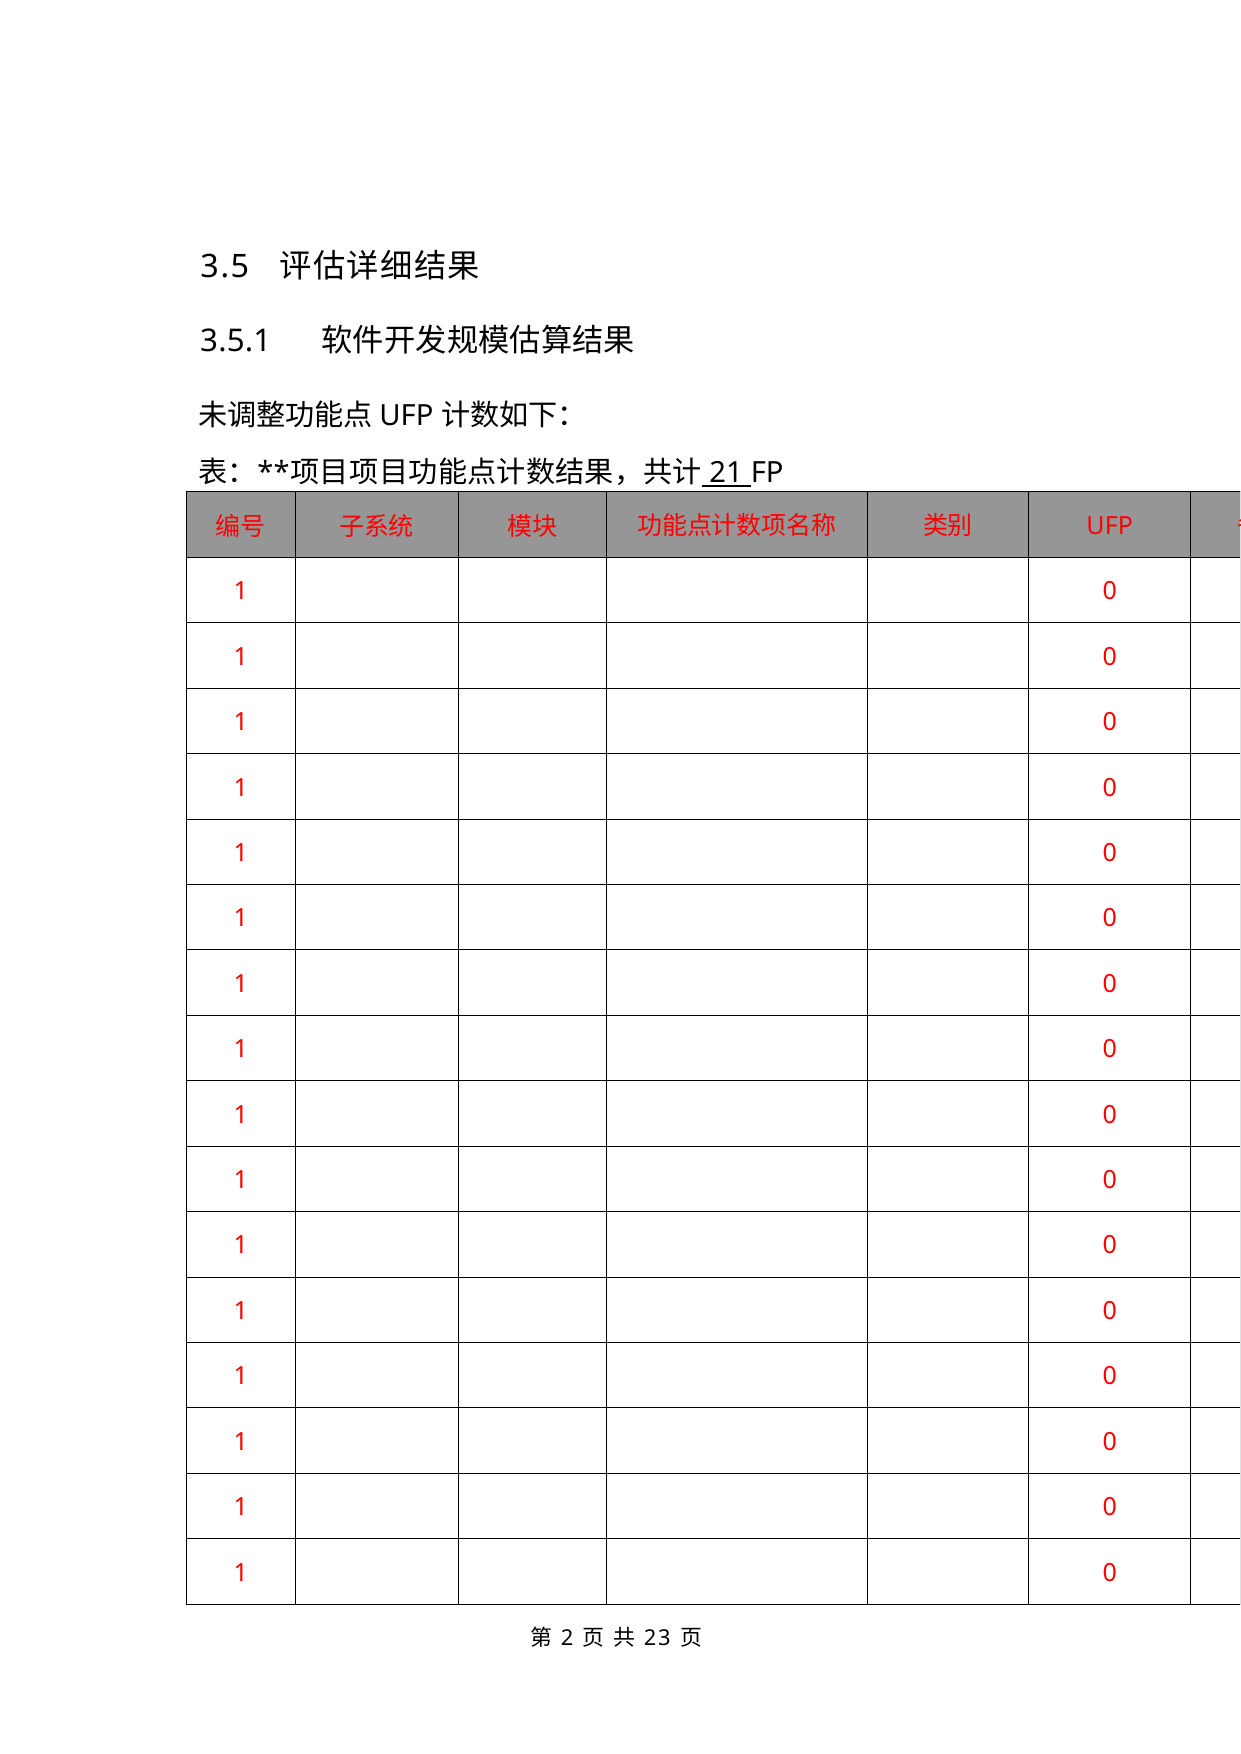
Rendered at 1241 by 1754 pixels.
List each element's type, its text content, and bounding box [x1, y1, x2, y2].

table_cell [607, 689, 867, 753]
text 表：**项目项目功能点计数结果，共计 21 FP [198, 451, 1054, 491]
table_cell [1191, 1539, 1240, 1603]
table_cell 1 [187, 1539, 295, 1603]
table_cell 0 [1029, 950, 1190, 1015]
table_cell [868, 1278, 1028, 1342]
table_cell [868, 558, 1028, 622]
table_cell [296, 1016, 458, 1080]
table_cell [868, 1474, 1028, 1538]
table_cell 0 [1029, 1343, 1190, 1407]
table_cell 0 [1029, 820, 1190, 884]
table_cell [868, 1343, 1028, 1407]
table_cell 0 [1029, 1212, 1190, 1276]
table_cell 0 [1029, 1408, 1190, 1473]
table_header 备注 [1191, 492, 1240, 557]
table_cell 0 [1029, 885, 1190, 949]
table_cell [868, 689, 1028, 753]
table_cell [296, 1474, 458, 1538]
table_cell [459, 1016, 606, 1080]
text 3.5 评估详细结果 [200, 248, 1054, 284]
table_cell [1191, 950, 1240, 1015]
table_cell 0 [1029, 623, 1190, 688]
table_cell [296, 754, 458, 818]
table_cell [296, 1408, 458, 1473]
table_cell [1191, 1081, 1240, 1146]
table_cell 1 [187, 1016, 295, 1080]
table_cell 1 [187, 1147, 295, 1211]
table_cell 0 [1029, 1081, 1190, 1146]
table_cell [607, 1539, 867, 1603]
table_cell [459, 1147, 606, 1211]
table_cell [1191, 885, 1240, 949]
table_header 类别 [868, 492, 1028, 557]
table_cell [607, 1408, 867, 1473]
table_cell [607, 1278, 867, 1342]
table_cell 0 [1029, 1539, 1190, 1603]
table_cell 1 [187, 885, 295, 949]
table_cell [868, 1016, 1028, 1080]
table_cell [1191, 754, 1240, 818]
table_cell [607, 820, 867, 884]
table_cell 0 [1029, 754, 1190, 818]
table_cell [607, 885, 867, 949]
table_cell [1191, 1212, 1240, 1276]
table_cell [1191, 1278, 1240, 1342]
table_cell [868, 820, 1028, 884]
table_cell [1191, 689, 1240, 753]
text 未调整功能点 UFP 计数如下： [198, 394, 1054, 433]
table_cell 1 [187, 1474, 295, 1538]
table_cell [868, 950, 1028, 1015]
table_cell 0 [1029, 1474, 1190, 1538]
table_cell [607, 1343, 867, 1407]
table_cell [868, 1081, 1028, 1146]
table_header 子系统 [296, 492, 458, 557]
table_cell [607, 1147, 867, 1211]
table_cell [607, 1081, 867, 1146]
table_cell [1191, 1408, 1240, 1473]
table_cell [296, 820, 458, 884]
table_cell [296, 1147, 458, 1211]
table_cell [1191, 558, 1240, 622]
table_cell 0 [1029, 689, 1190, 753]
table_cell [459, 1343, 606, 1407]
table_cell [459, 1408, 606, 1473]
table_cell 1 [187, 1081, 295, 1146]
table_cell [607, 754, 867, 818]
table_cell [296, 885, 458, 949]
table_cell [1191, 1147, 1240, 1211]
table_cell [296, 623, 458, 688]
table_cell 0 [1029, 558, 1190, 622]
table_cell 1 [187, 754, 295, 818]
table_cell [459, 885, 606, 949]
table_cell [607, 623, 867, 688]
table_cell [868, 1408, 1028, 1473]
table_cell [868, 623, 1028, 688]
table_cell [459, 820, 606, 884]
table_cell [1191, 623, 1240, 688]
table_header 功能点计数项名称 [607, 492, 867, 557]
table_cell 0 [1029, 1016, 1190, 1080]
table_cell [607, 1212, 867, 1276]
table_cell [296, 1278, 458, 1342]
table_cell 0 [1029, 1278, 1190, 1342]
table_cell [868, 1212, 1028, 1276]
table_cell [296, 950, 458, 1015]
table_cell [459, 1081, 606, 1146]
table_cell [296, 1343, 458, 1407]
table_cell 1 [187, 950, 295, 1015]
table_cell [1191, 1016, 1240, 1080]
table_cell 1 [187, 1278, 295, 1342]
table_cell 0 [1029, 1147, 1190, 1211]
table_cell [607, 1016, 867, 1080]
table_cell 1 [187, 1408, 295, 1473]
table_cell [1191, 1343, 1240, 1407]
table_cell 1 [187, 1212, 295, 1276]
table_cell [1191, 820, 1240, 884]
text 3.5.1 软件开发规模估算结果 [200, 324, 1054, 358]
table_header 模块 [459, 492, 606, 557]
table_cell 1 [187, 820, 295, 884]
table_cell [296, 1081, 458, 1146]
table_cell [296, 1539, 458, 1603]
table_cell [459, 950, 606, 1015]
table_cell [868, 754, 1028, 818]
table_cell [459, 623, 606, 688]
table_cell [459, 558, 606, 622]
table_header 编号 [187, 492, 295, 557]
table_cell 1 [187, 1343, 295, 1407]
table_cell [459, 1474, 606, 1538]
table_header UFP [1029, 492, 1190, 557]
table_cell [296, 558, 458, 622]
table_cell [868, 885, 1028, 949]
table_cell [868, 1539, 1028, 1603]
table_cell [607, 558, 867, 622]
table_cell [868, 1147, 1028, 1211]
table_cell 1 [187, 558, 295, 622]
table_cell [296, 689, 458, 753]
table_cell [459, 754, 606, 818]
table_cell 1 [187, 623, 295, 688]
table_cell [607, 1474, 867, 1538]
table_cell [459, 1278, 606, 1342]
table_cell 1 [187, 689, 295, 753]
table_cell [459, 1539, 606, 1603]
table_cell [459, 1212, 606, 1276]
table_cell [296, 1212, 458, 1276]
table_cell [459, 689, 606, 753]
table_cell [1191, 1474, 1240, 1538]
table_cell [607, 950, 867, 1015]
